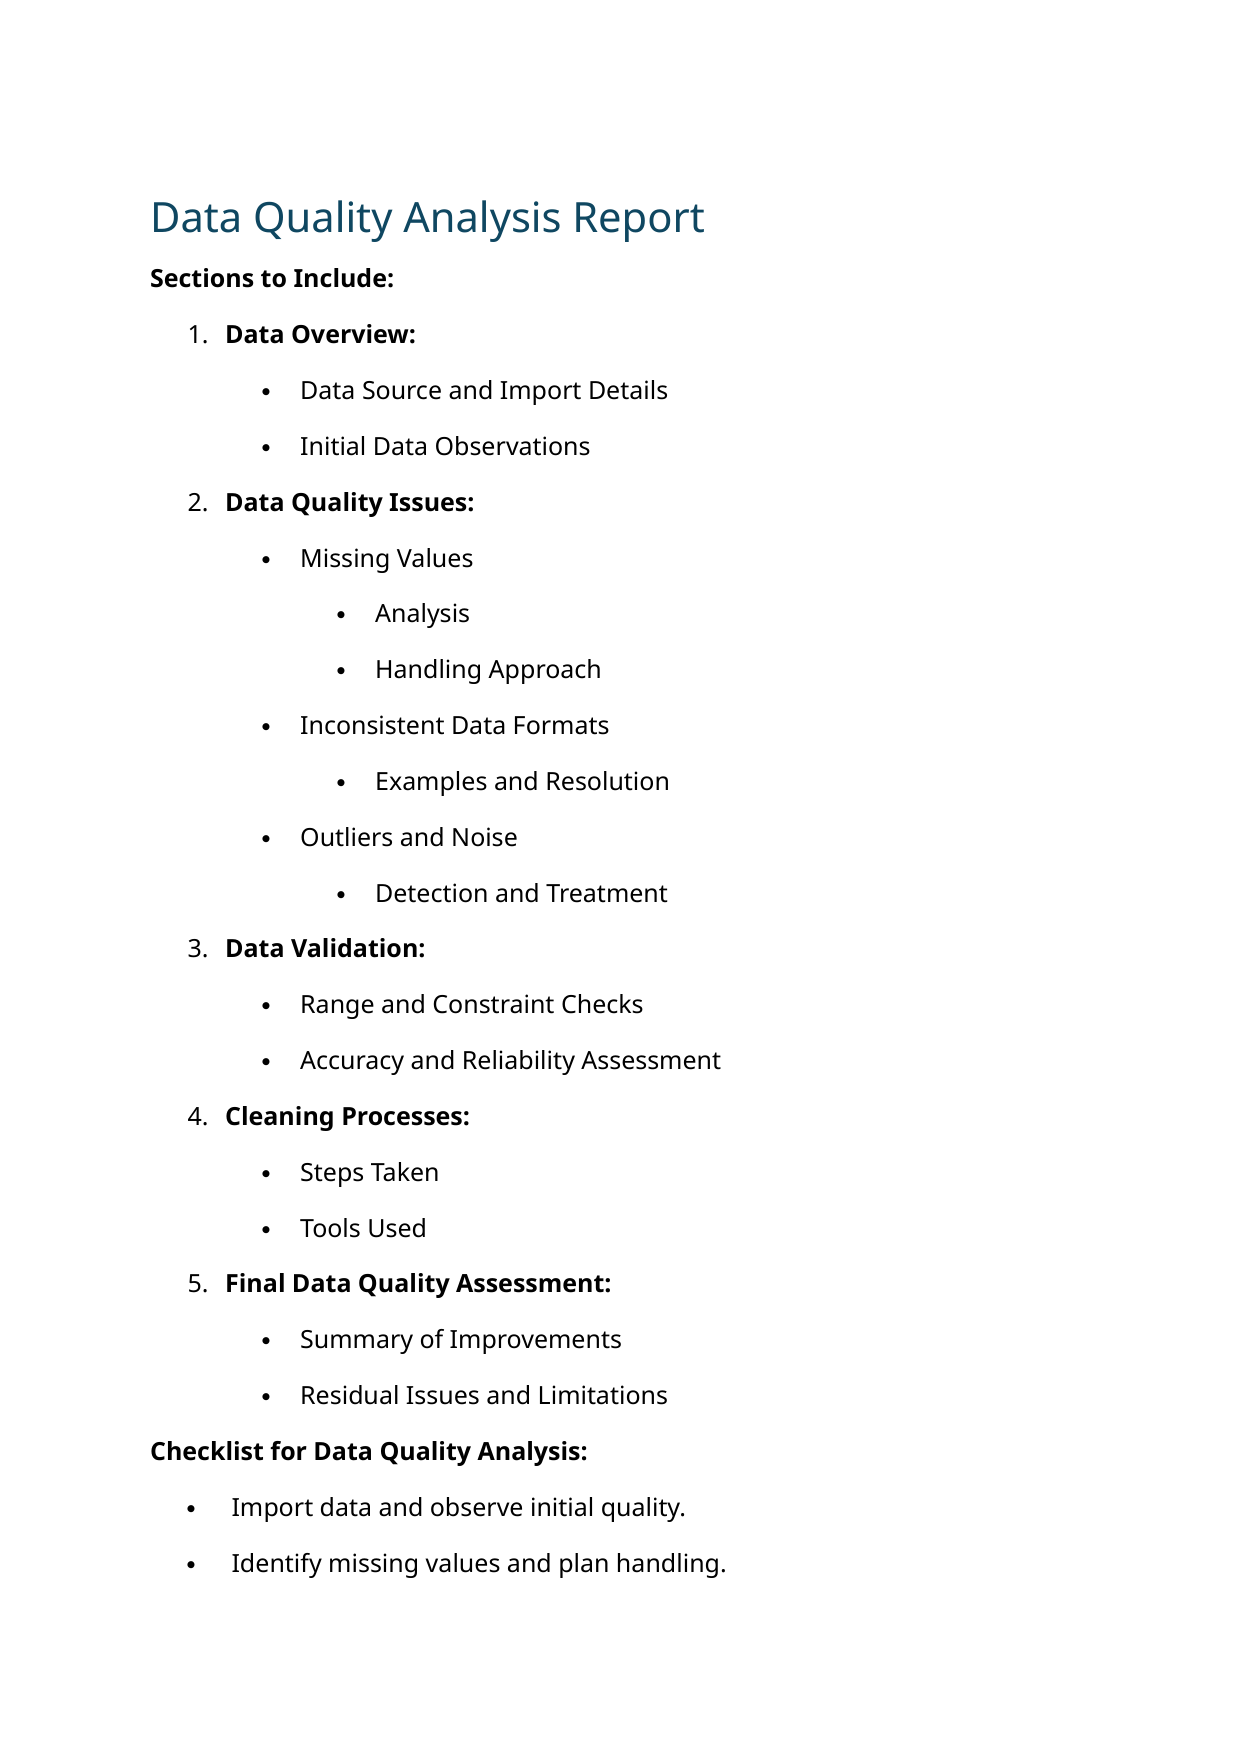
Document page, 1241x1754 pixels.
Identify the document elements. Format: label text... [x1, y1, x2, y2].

list Detection and Treatment [337, 875, 1090, 909]
text Checklist for Data Quality Analysis: [150, 1433, 1090, 1468]
list Initial Data Observations [262, 428, 1090, 463]
list Import data and observe initial quality. [187, 1489, 1090, 1523]
list Analysis [337, 596, 1090, 630]
list Range and Constraint Checks [262, 987, 1090, 1021]
list Handling Approach [337, 652, 1090, 686]
list Tools Used [262, 1210, 1090, 1244]
list Missing Values [262, 540, 1090, 574]
text Sections to Include: [150, 261, 1090, 295]
list Inconsistent Data Formats [262, 708, 1090, 742]
list Data Source and Import Details [262, 373, 1090, 407]
list Cleaning Processes: [187, 1098, 1090, 1133]
subtitle Data Quality Analysis Report [150, 187, 1090, 244]
list Outliers and Noise [262, 819, 1090, 853]
list Steps Taken [262, 1154, 1090, 1188]
list Summary of Improvements [262, 1322, 1090, 1356]
list Residual Issues and Limitations [262, 1378, 1090, 1412]
list Data Quality Issues: [187, 484, 1090, 518]
list Examples and Resolution [337, 763, 1090, 798]
list Identify missing values and plan handling. [187, 1545, 1090, 1579]
list Data Overview: [187, 317, 1090, 351]
list Data Validation: [187, 931, 1090, 965]
list Final Data Quality Assessment: [187, 1266, 1090, 1300]
list Accuracy and Reliability Assessment [262, 1043, 1090, 1077]
